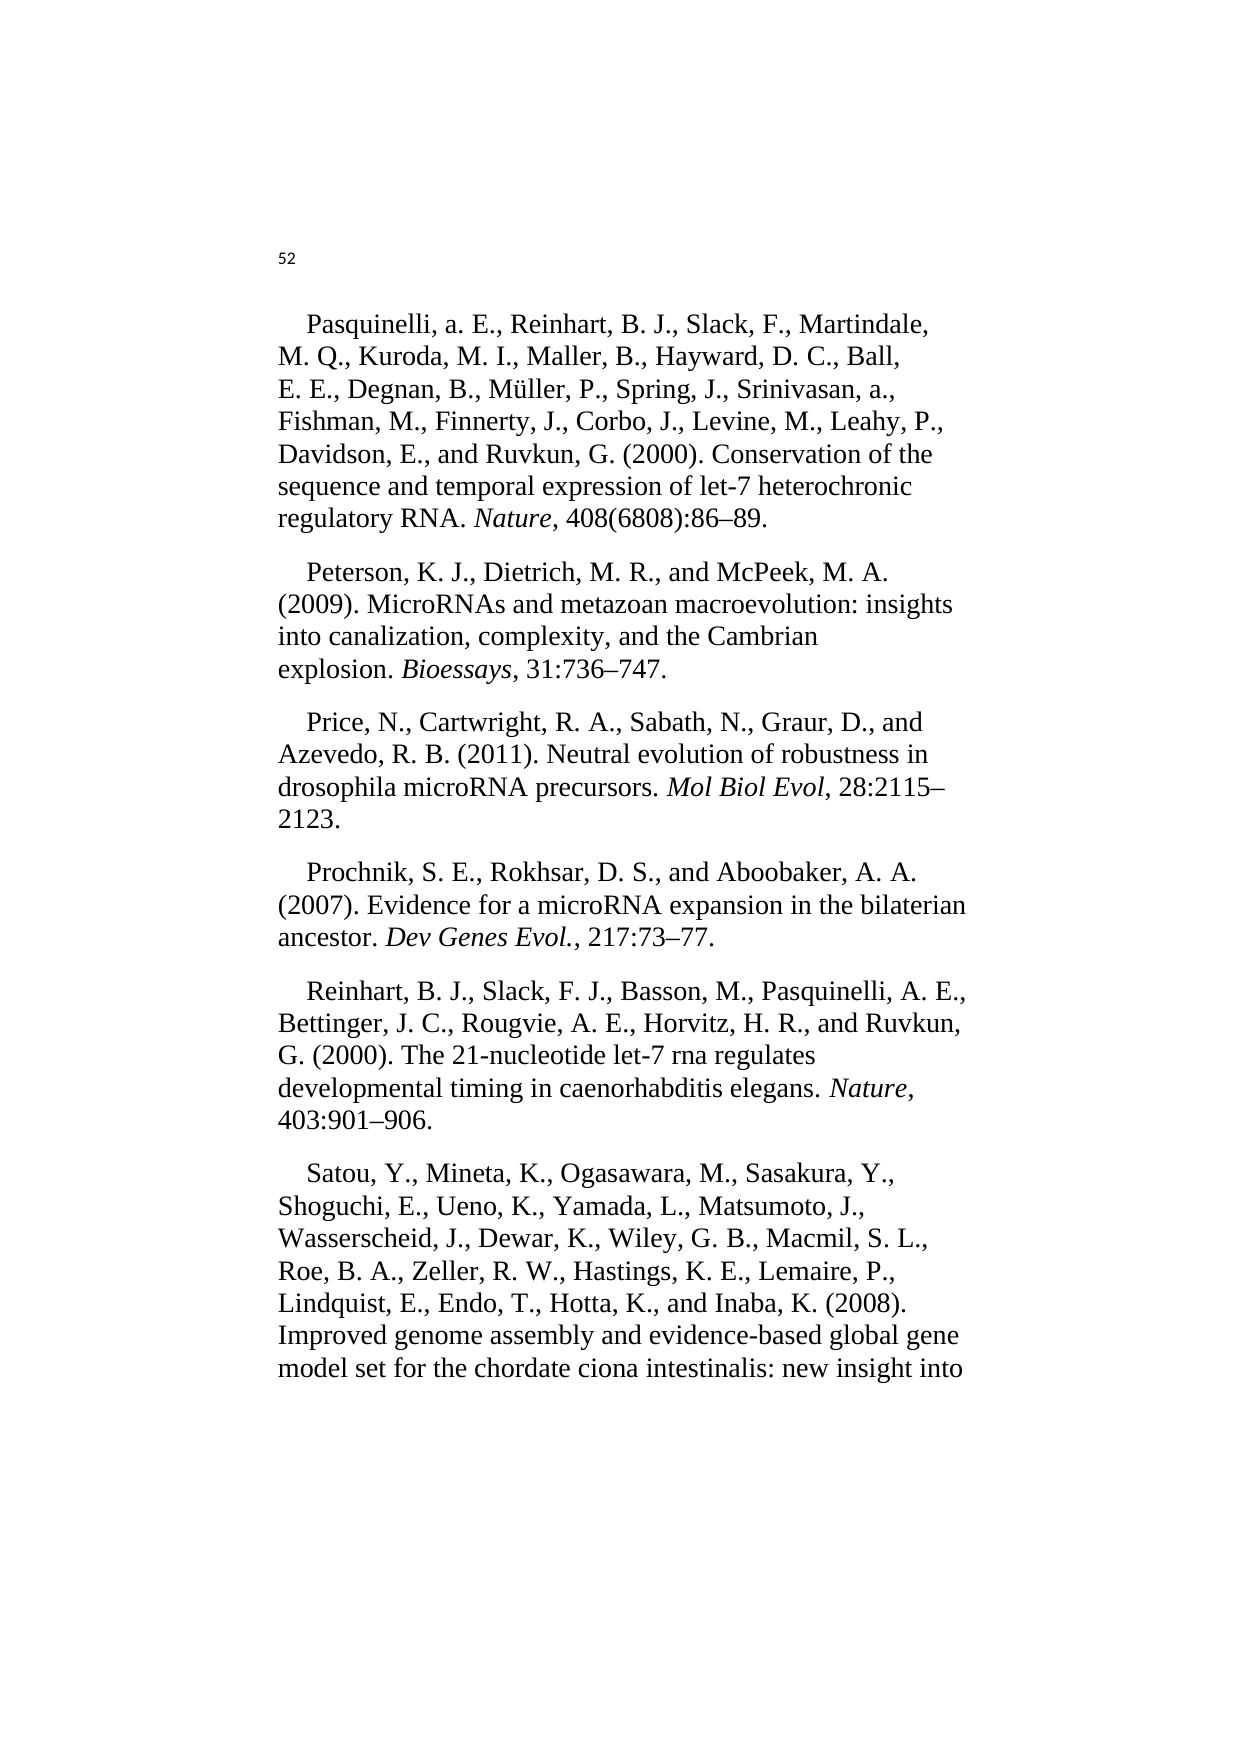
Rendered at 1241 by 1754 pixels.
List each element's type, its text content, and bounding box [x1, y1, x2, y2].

text Reinhart, B. J., Slack, F. J., Basson, M., Pasquinelli, A. E., Bettinger, J. C., Rougvie, A. E., Horvitz, H. R., and Ruvkun, G. (2000). The 21-nucleotide let-7 rna regulates developmental timing in caenorhabditis elegans. Nature, 403:901–906. [278, 973, 968, 1136]
text Pasquinelli, a. E., Reinhart, B. J., Slack, F., Martindale, M. Q., Kuroda, M. I., Maller, B., Hayward, D. C., Ball, E. E., Degnan, B., Müller, P., Spring, J., Srinivasan, a., Fishman, M., Finnerty, J., Corbo, J., Levine, M., Leahy, P., Davidson, E., and Ruvkun, G. (2000). Conservation of the sequence and temporal expression of let-7 heterochronic regulatory RNA. Nature, 408(6808):86–89. [278, 307, 968, 534]
text Peterson, K. J., Dietrich, M. R., and McPeek, M. A. (2009). MicroRNAs and metazoan macroevolution: insights into canalization, complexity, and the Cambrian explosion. Bioessays, 31:736–747. [278, 555, 968, 684]
text Price, N., Cartwright, R. A., Sabath, N., Graur, D., and Azevedo, R. B. (2011). Neutral evolution of robustness in drosophila microRNA precursors. Mol Biol Evol, 28:2115–2123. [278, 705, 968, 835]
text Prochnik, S. E., Rokhsar, D. S., and Aboobaker, A. A. (2007). Evidence for a microRNA expansion in the bilaterian ancestor. Dev Genes Evol., 217:73–77. [278, 856, 968, 953]
